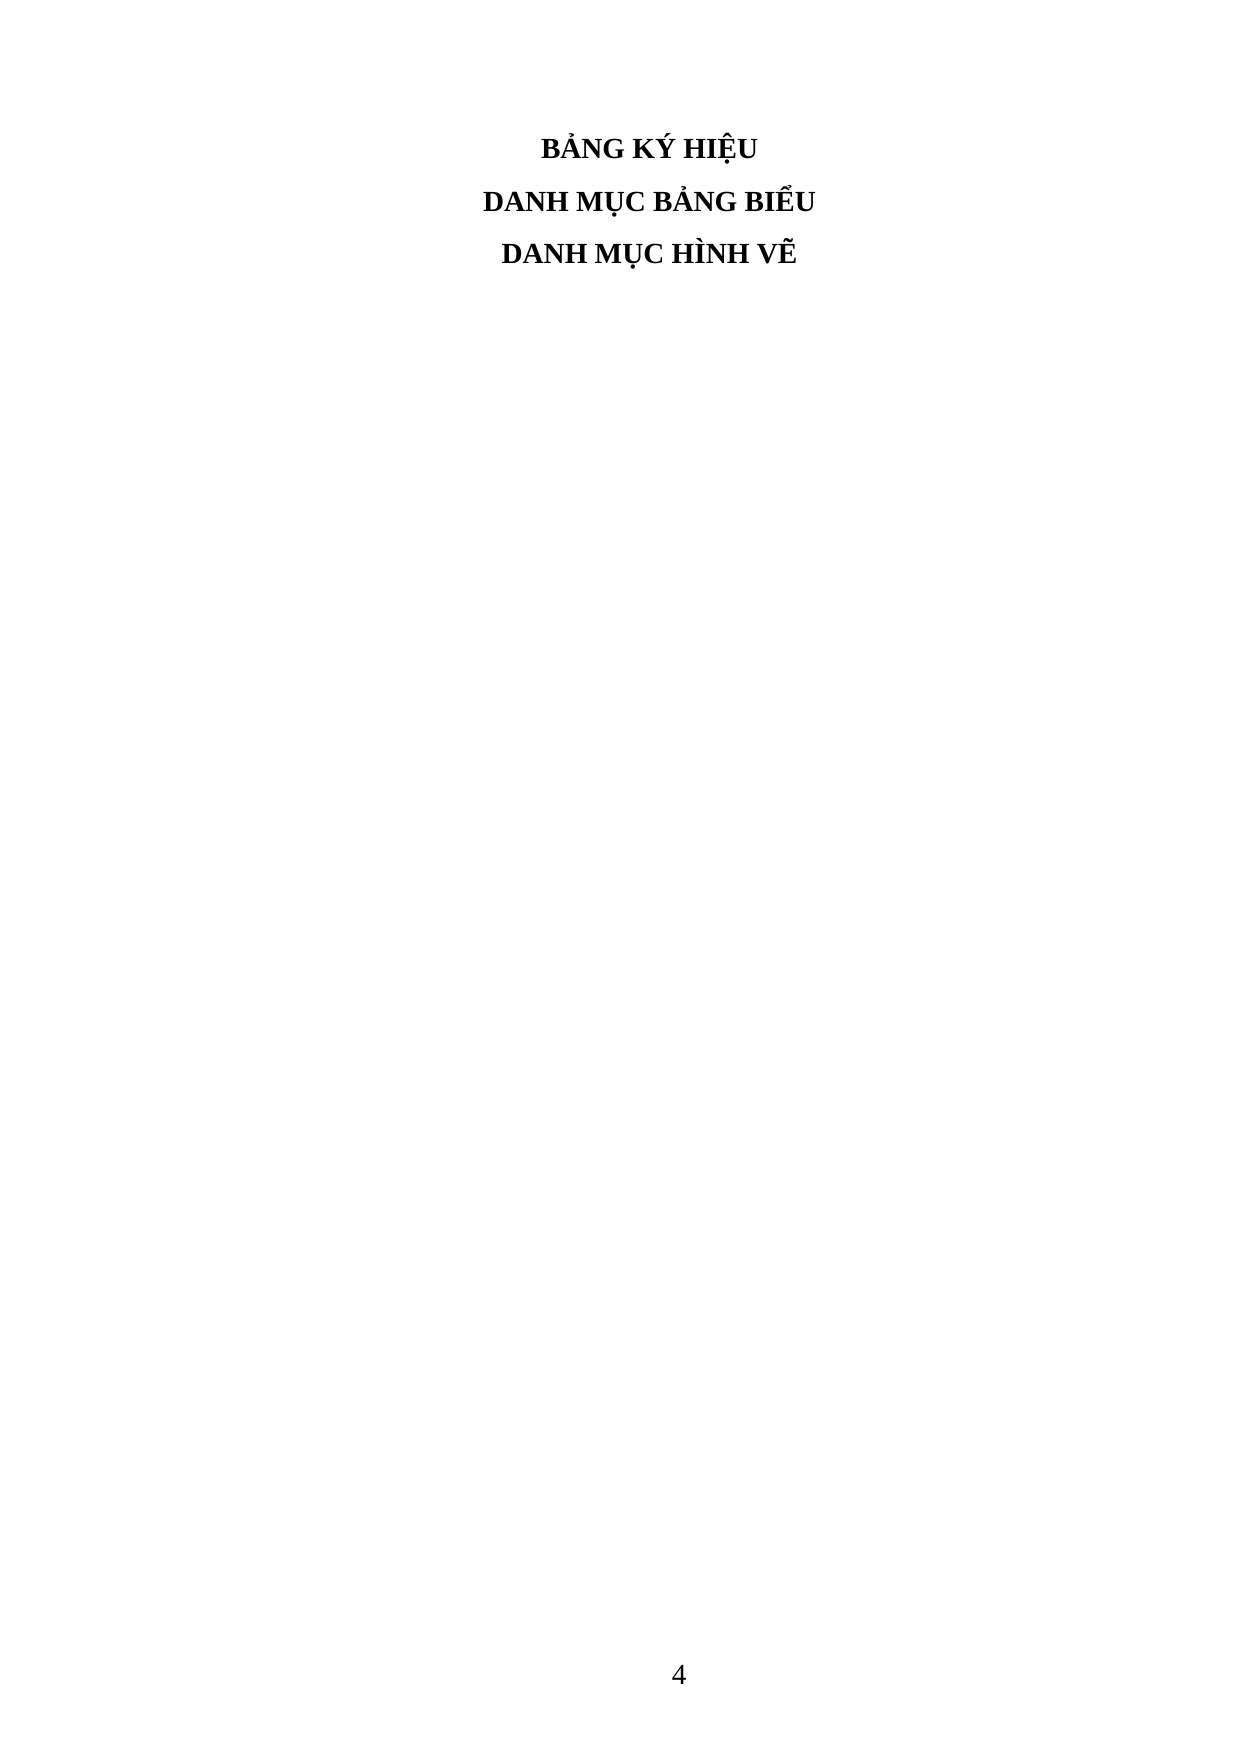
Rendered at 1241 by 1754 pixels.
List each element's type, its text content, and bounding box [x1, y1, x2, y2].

text BẢNG KÝ HIỆU [177, 131, 1122, 164]
text DANH MỤC BẢNG BIỂU [177, 184, 1122, 217]
text DANH MỤC HÌNH VẼ [177, 236, 1122, 270]
